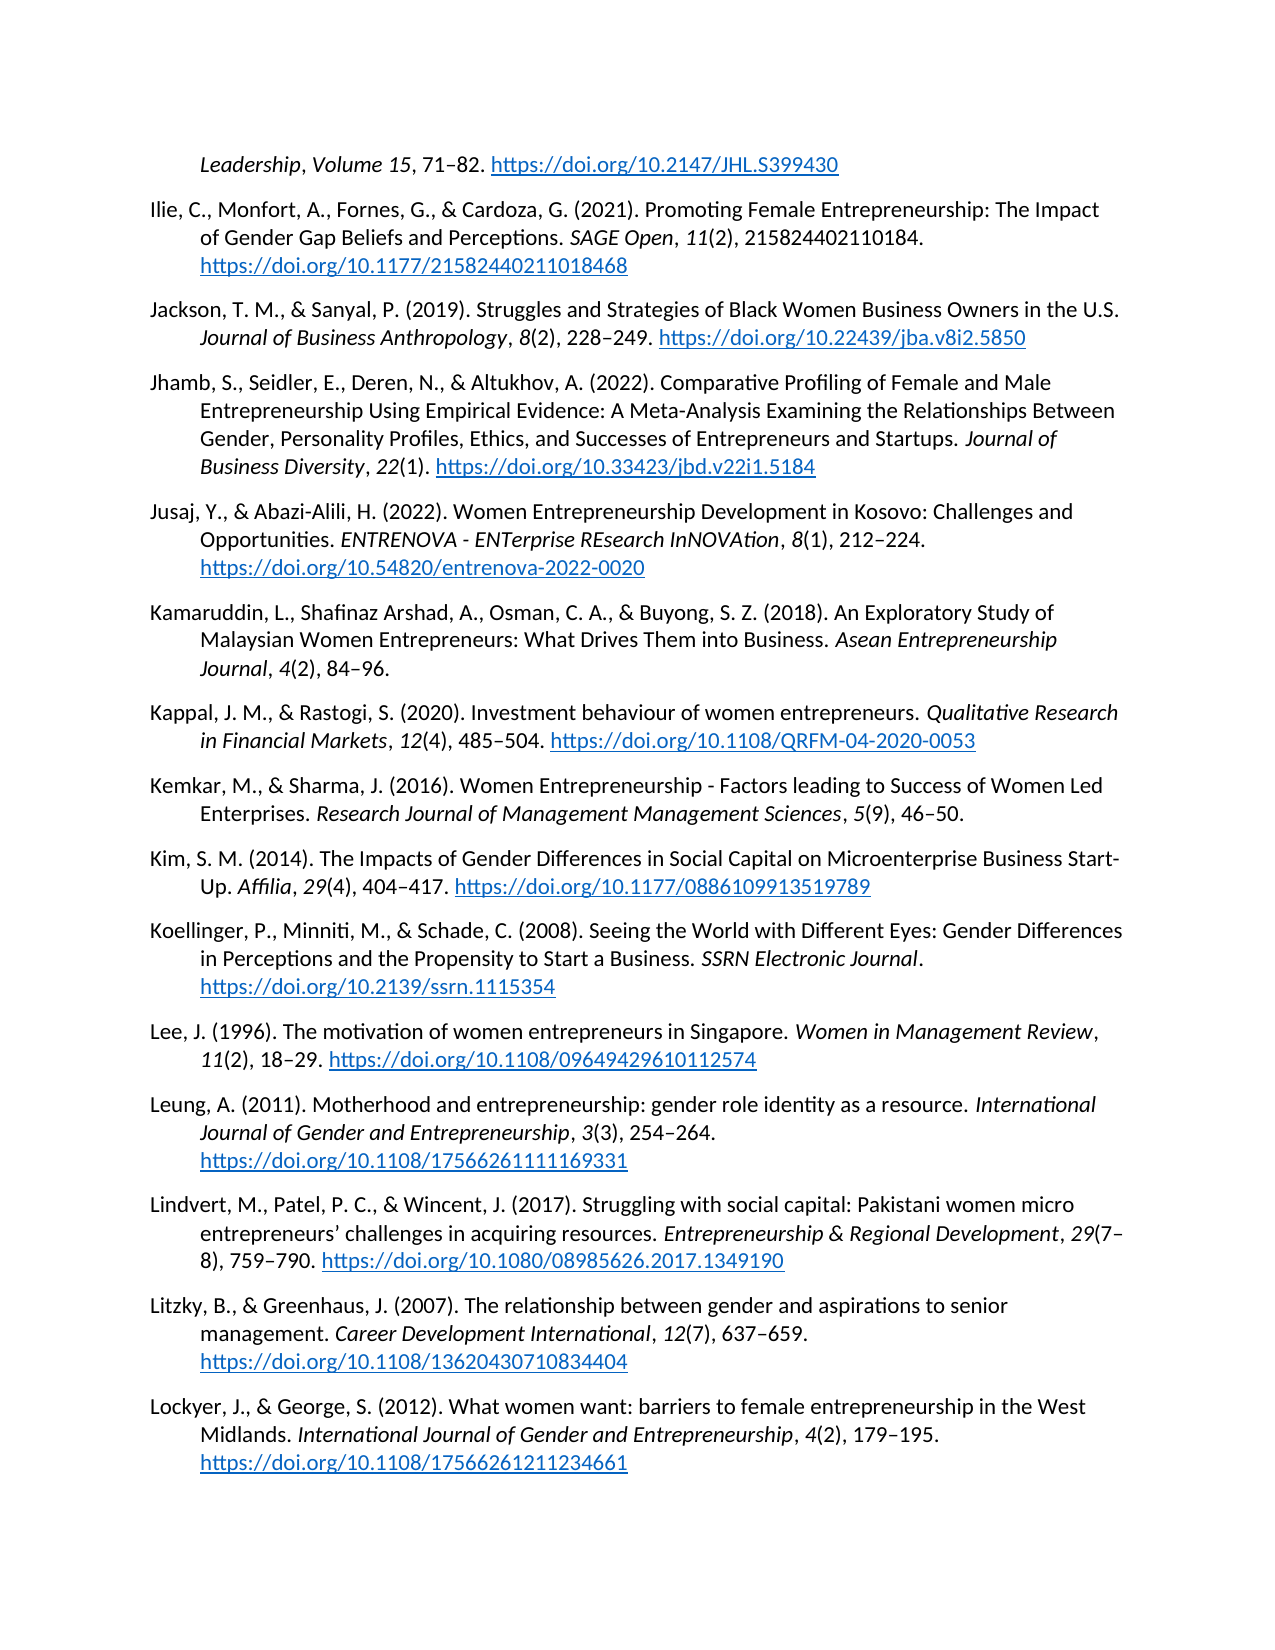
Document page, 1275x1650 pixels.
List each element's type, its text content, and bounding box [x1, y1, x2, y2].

text Ilie, C., Monfort, A., Fornes, G., & Cardoza, G. (2021). Promoting Female Entrepreneurship: The Impact of Gender Gap Beliefs and Perceptions. SAGE Open, 11(2), 215824402110184. https://doi.org/10.1177/21582440211018468 [150, 195, 1125, 279]
text Koellinger, P., Minniti, M., & Schade, C. (2008). Seeing the World with Different Eyes: Gender Differences in Perceptions and the Propensity to Start a Business. SSRN Electronic Journal. https://doi.org/10.2139/ssrn.1115354 [150, 916, 1125, 1001]
text Jackson, T. M., & Sanyal, P. (2019). Struggles and Strategies of Black Women Business Owners in the U.S. Journal of Business Anthropology, 8(2), 228–249. https://doi.org/10.22439/jba.v8i2.5850 [150, 295, 1125, 351]
text Kamaruddin, L., Shafinaz Arshad, A., Osman, C. A., & Buyong, S. Z. (2018). An Exploratory Study of Malaysian Women Entrepreneurs: What Drives Them into Business. Asean Entrepreneurship Journal, 4(2), 84–96. [150, 598, 1125, 682]
text Kemkar, M., & Sharma, J. (2016). Women Entrepreneurship - Factors leading to Success of Women Led Enterprises. Research Journal of Management Management Sciences, 5(9), 46–50. [150, 771, 1125, 827]
text Lee, J. (1996). The motivation of women entrepreneurs in Singapore. Women in Management Review, 11(2), 18–29. https://doi.org/10.1108/09649429610112574 [150, 1017, 1125, 1073]
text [150, 150, 1125, 178]
text Jusaj, Y., & Abazi-Alili, H. (2022). Women Entrepreneurship Development in Kosovo: Challenges and Opportunities. ENTRENOVA - ENTerprise REsearch InNOVAtion, 8(1), 212–224. https://doi.org/10.54820/entrenova-2022-0020 [150, 497, 1125, 581]
text Jhamb, S., Seidler, E., Deren, N., & Altukhov, A. (2022). Comparative Profiling of Female and Male Entrepreneurship Using Empirical Evidence: A Meta-Analysis Examining the Relationships Between Gender, Personality Profiles, Ethics, and Successes of Entrepreneurs and Startups. Journal of Business Diversity, 22(1). https://doi.org/10.33423/jbd.v22i1.5184 [150, 368, 1125, 480]
text Lockyer, J., & George, S. (2012). What women want: barriers to female entrepreneurship in the West Midlands. International Journal of Gender and Entrepreneurship, 4(2), 179–195. https://doi.org/10.1108/17566261211234661 [150, 1392, 1125, 1476]
text Leung, A. (2011). Motherhood and entrepreneurship: gender role identity as a resource. International Journal of Gender and Entrepreneurship, 3(3), 254–264. https://doi.org/10.1108/17566261111169331 [150, 1090, 1125, 1174]
text Litzky, B., & Greenhaus, J. (2007). The relationship between gender and aspirations to senior management. Career Development International, 12(7), 637–659. https://doi.org/10.1108/13620430710834404 [150, 1291, 1125, 1375]
text Kappal, J. M., & Rastogi, S. (2020). Investment behaviour of women entrepreneurs. Qualitative Research in Financial Markets, 12(4), 485–504. https://doi.org/10.1108/QRFM-04-2020-0053 [150, 698, 1125, 754]
text Kim, S. M. (2014). The Impacts of Gender Differences in Social Capital on Microenterprise Business Start-Up. Affilia, 29(4), 404–417. https://doi.org/10.1177/0886109913519789 [150, 844, 1125, 900]
text Lindvert, M., Patel, P. C., & Wincent, J. (2017). Struggling with social capital: Pakistani women micro entrepreneurs’ challenges in acquiring resources. Entrepreneurship & Regional Development, 29(7–8), 759–790. https://doi.org/10.1080/08985626.2017.1349190 [150, 1191, 1125, 1275]
